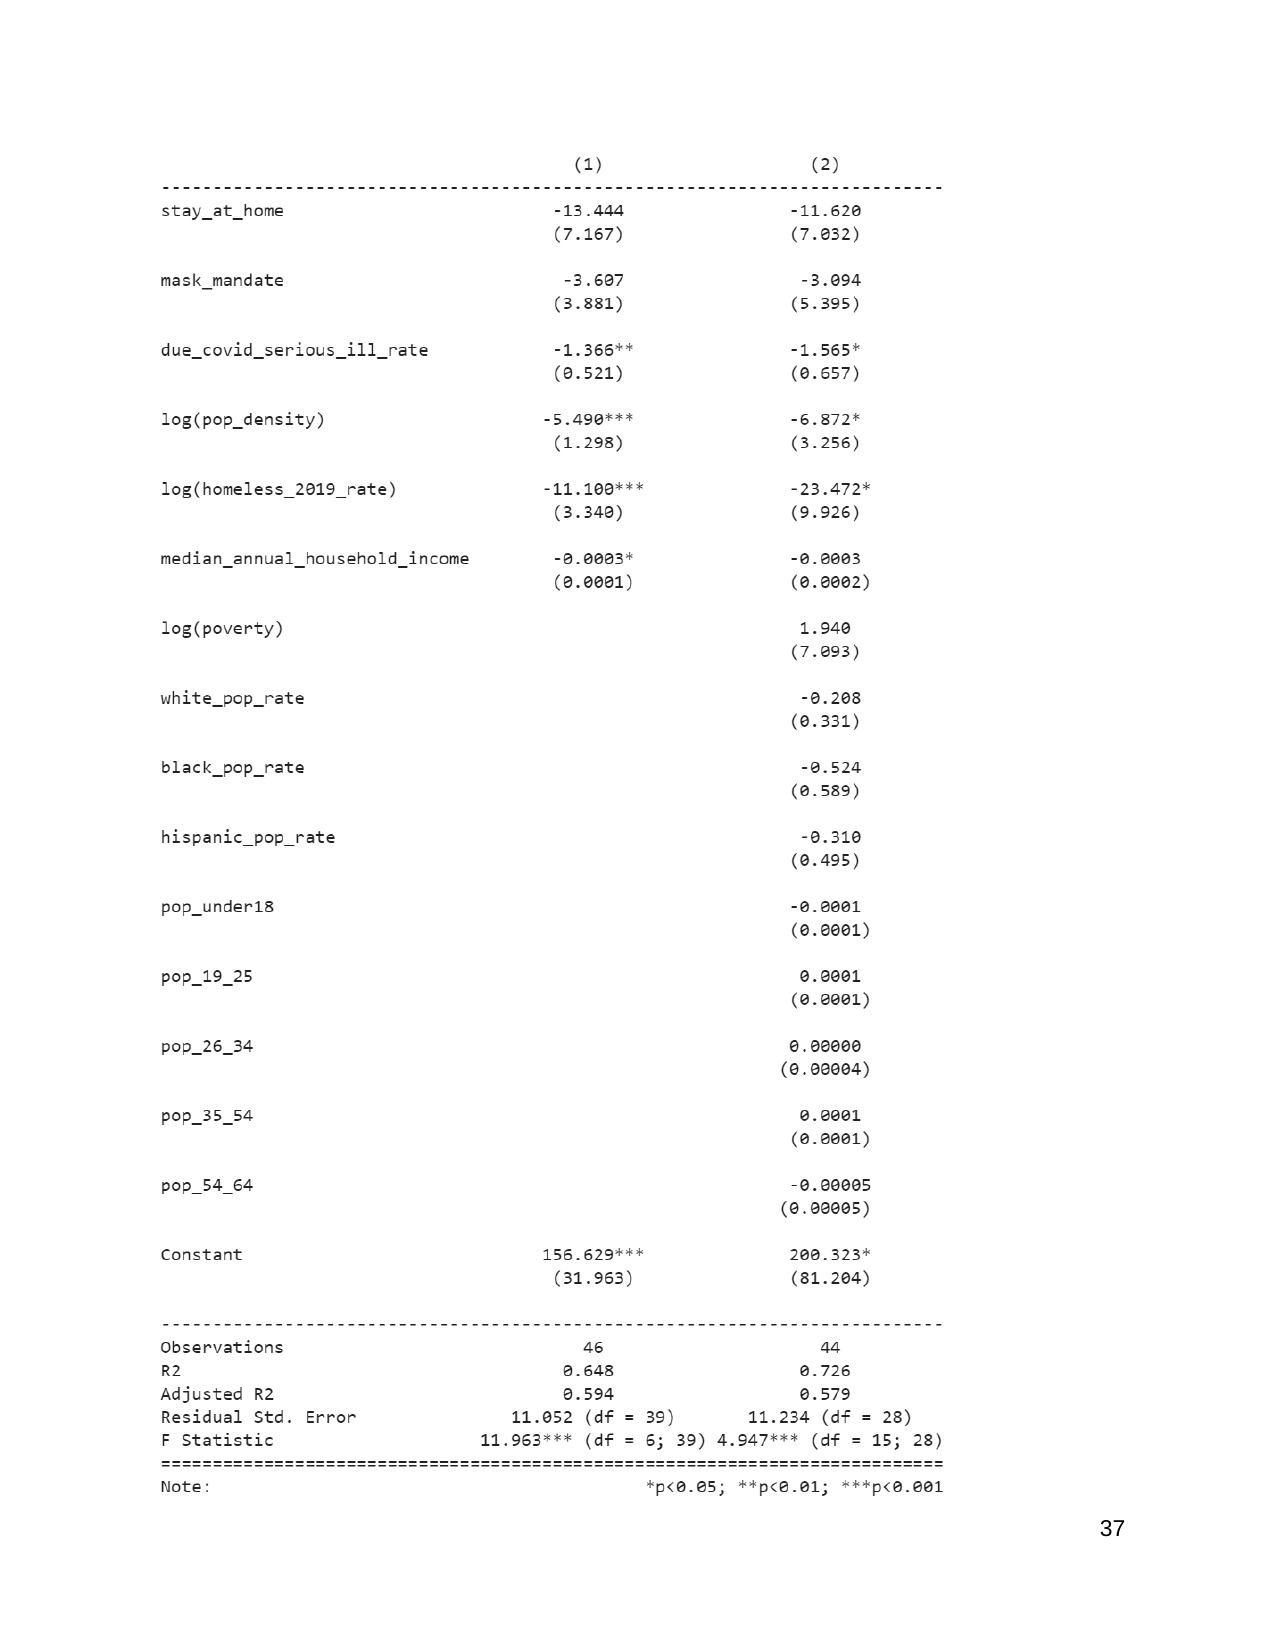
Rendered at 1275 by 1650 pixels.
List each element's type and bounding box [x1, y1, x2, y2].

picture [150, 150, 962, 1500]
